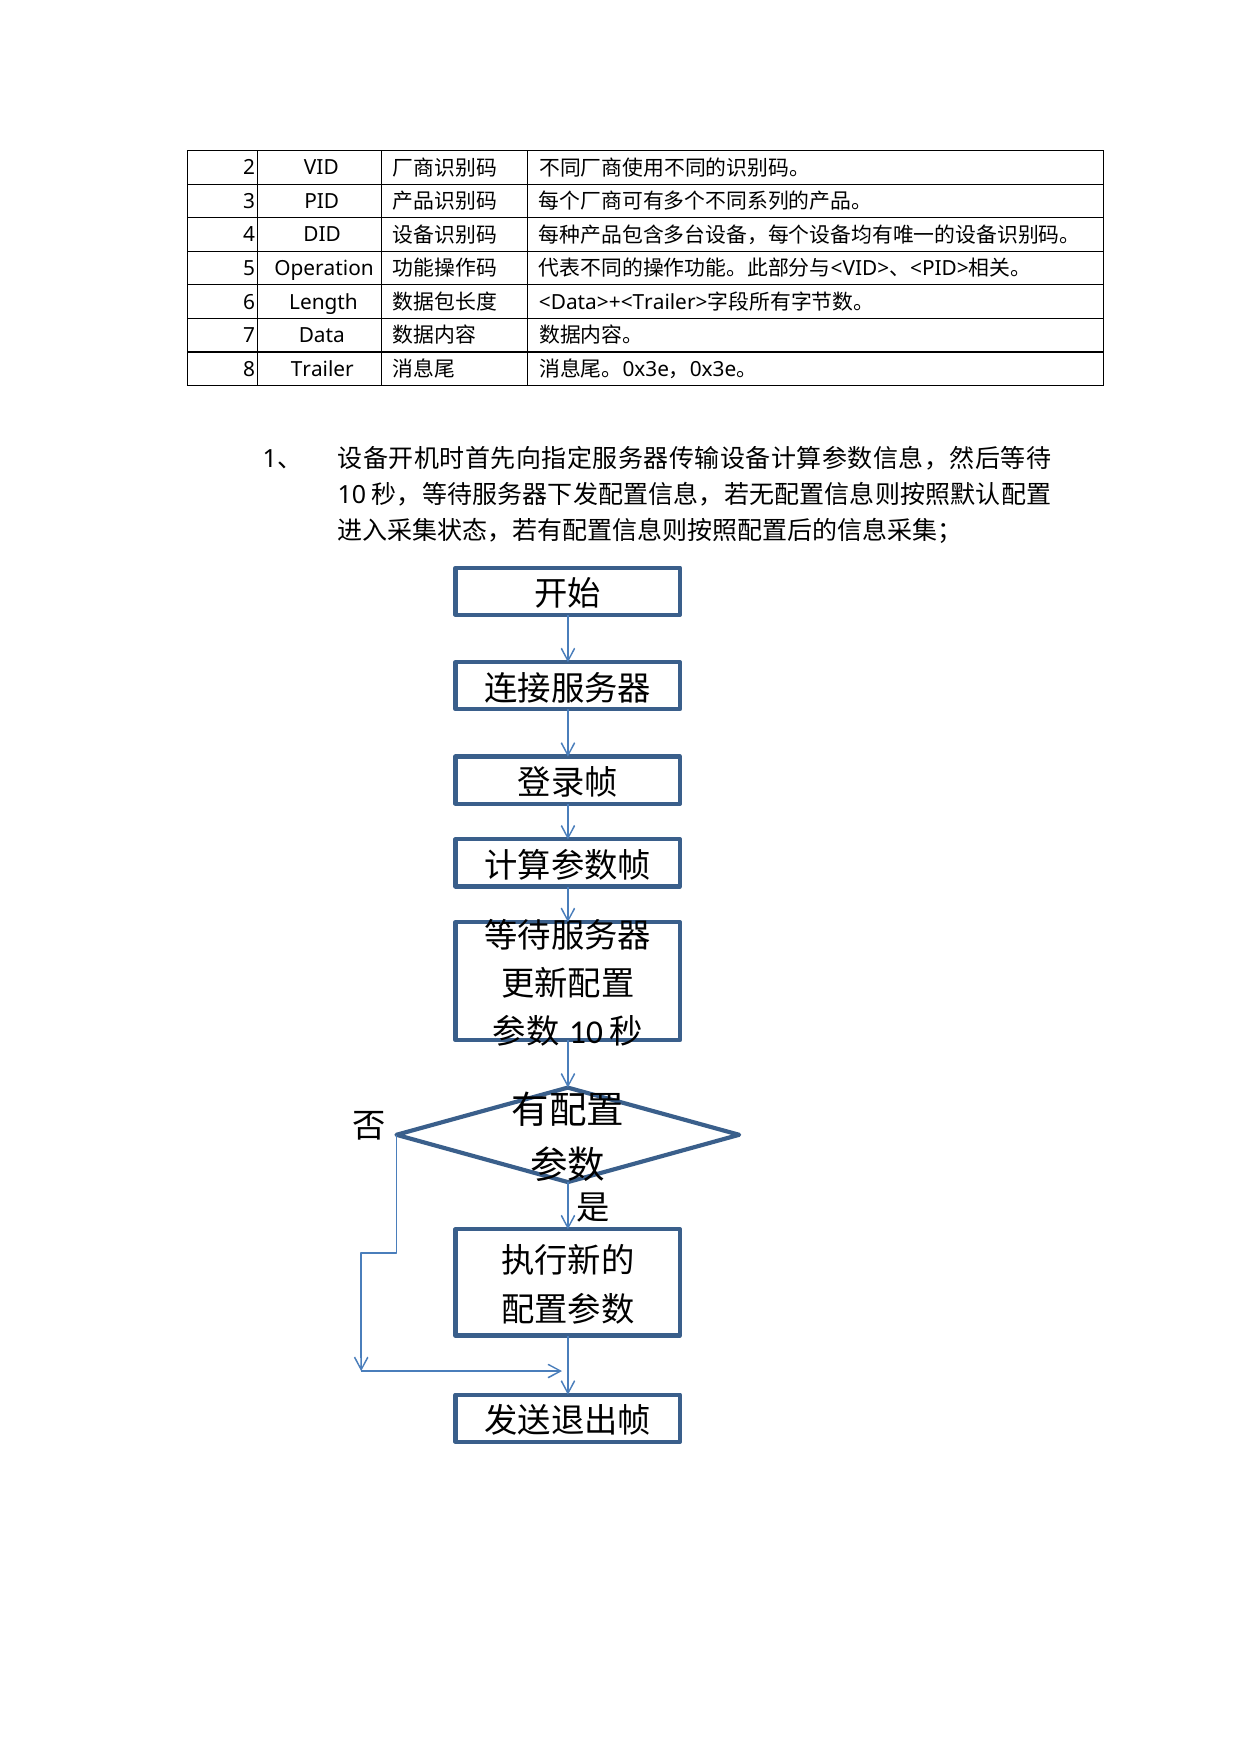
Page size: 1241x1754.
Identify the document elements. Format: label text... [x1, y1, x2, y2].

table_cell Trailer [258, 353, 381, 385]
table_cell 功能操作码 [382, 252, 527, 284]
table_cell 8 [188, 353, 257, 385]
table_cell 消息尾 [382, 353, 527, 385]
table_cell 3 [188, 185, 257, 217]
table_cell Data [258, 319, 381, 351]
table_cell 代表不同的操作功能。此部分与<VID>、<PID>相关。 [528, 252, 1103, 284]
table_cell <Data>+<Trailer>字段所有字节数。 [528, 285, 1103, 318]
table_cell Operation [258, 252, 381, 284]
table_cell 数据内容 [382, 319, 527, 351]
table_cell DID [258, 218, 381, 251]
table_cell 消息尾。0x3e，0x3e。 [528, 353, 1103, 385]
table_cell 产品识别码 [382, 185, 527, 217]
table_cell 厂商识别码 [382, 151, 527, 183]
table_cell 数据包长度 [382, 285, 527, 318]
table_cell 7 [188, 319, 257, 351]
table_cell PID [258, 185, 381, 217]
table_cell 5 [188, 252, 257, 284]
table_cell 每个厂商可有多个不同系列的产品。 [528, 185, 1103, 217]
table_cell Length [258, 285, 381, 318]
table_cell 4 [188, 218, 257, 251]
table_cell 每种产品包含多台设备，每个设备均有唯一的设备识别码。 [528, 218, 1103, 251]
table_cell VID [258, 151, 381, 183]
table_cell 不同厂商使用不同的识别码。 [528, 151, 1103, 183]
table_cell 数据内容。 [528, 319, 1103, 351]
table_cell 2 [188, 151, 257, 183]
list 设备开机时首先向指定服务器传输设备计算参数信息，然后等待10秒，等待服务器下发配置信息，若无配置信息则按照默认配置进入采集状态，若有配置信息则按照配置后的信息采集； [262, 438, 1053, 547]
table_cell 设备识别码 [382, 218, 527, 251]
table_cell 6 [188, 285, 257, 318]
